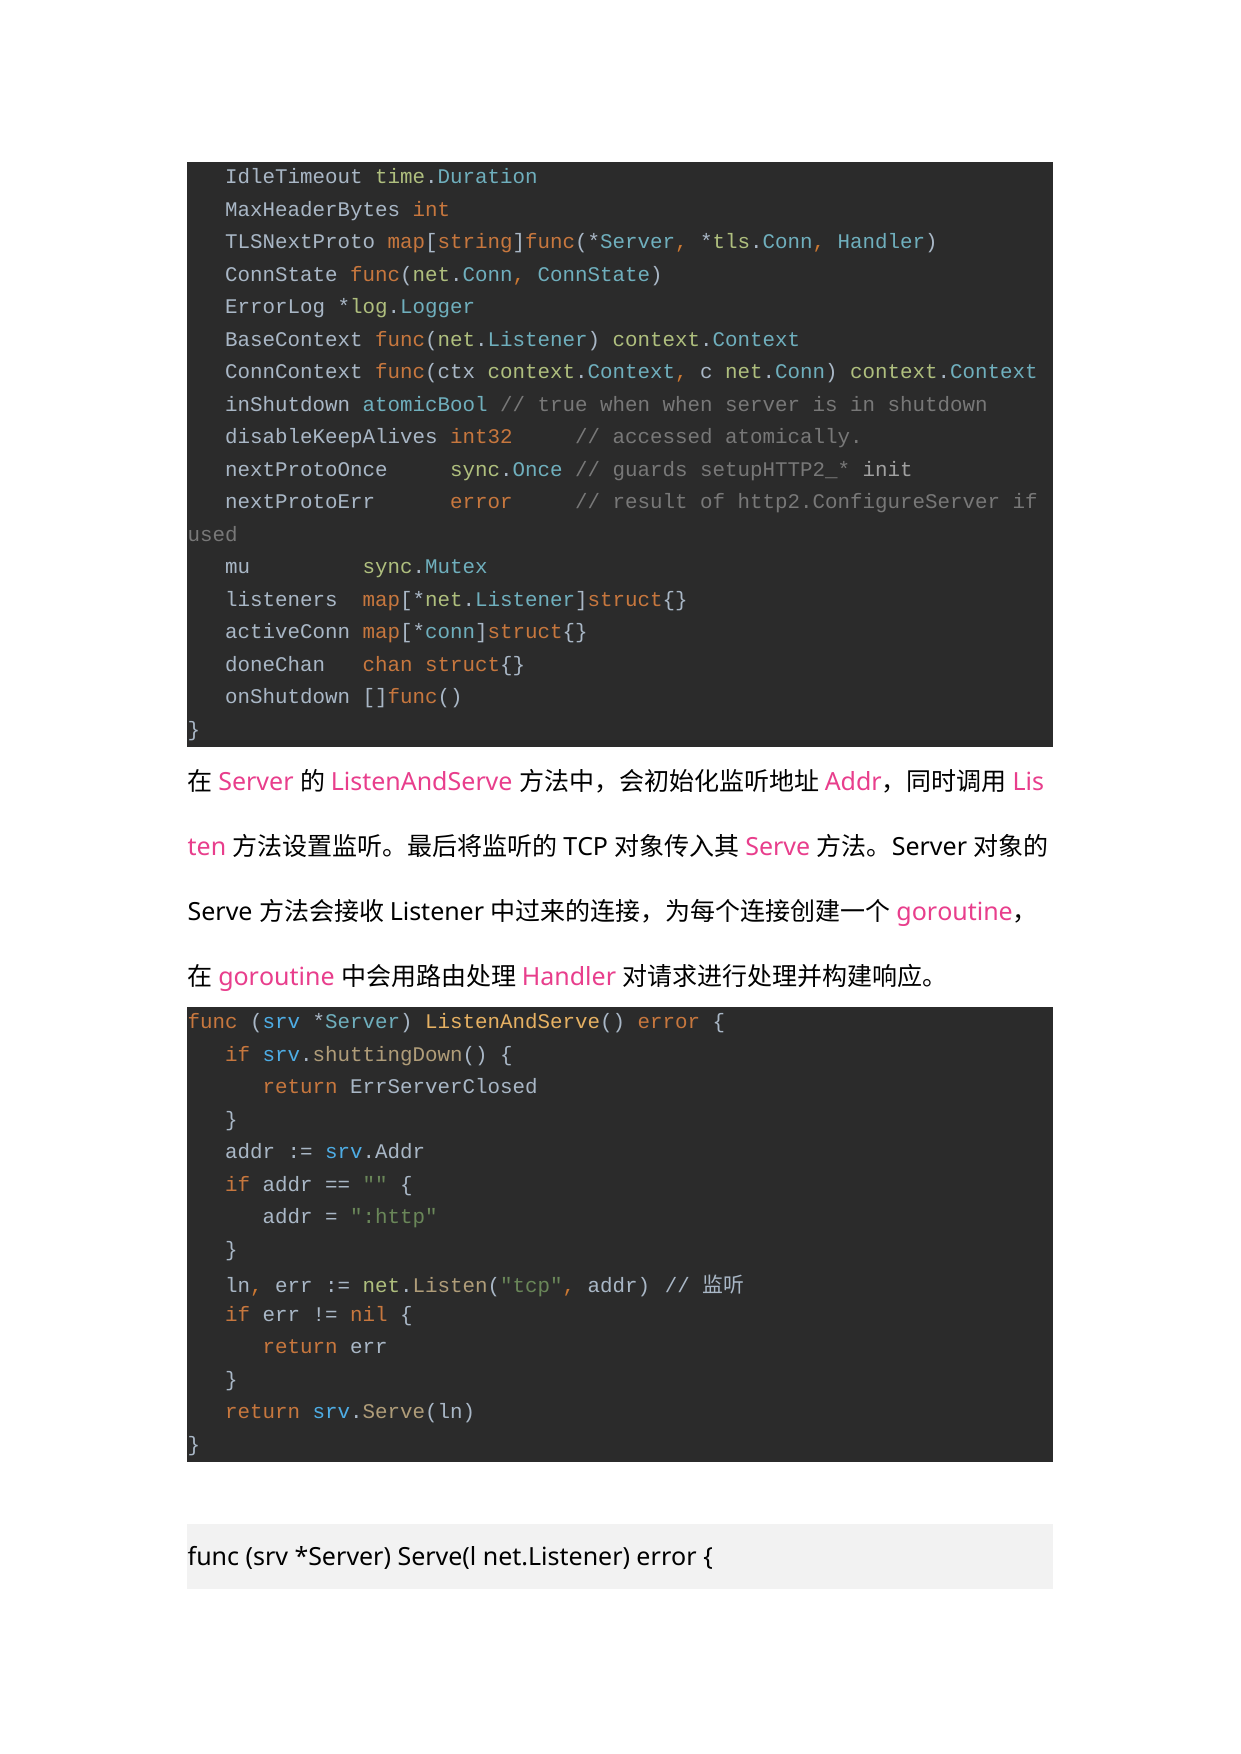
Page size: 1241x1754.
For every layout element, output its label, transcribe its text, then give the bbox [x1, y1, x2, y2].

text 在 Server 的 ListenAndServe 方法中，会初始化监听地址 Addr，同时调用 Listen 方法设置监听。最后将监听的 TCP 对象传入其 Serve 方法。Server 对象的 Serve 方法会接收 Listener 中过来的连接，为每个连接创建一个 goroutine，在 goroutine 中会用路由处理 Handler 对请求进行处理并构建响应。 [187, 747, 1053, 1007]
text func (srv *Server) ListenAndServe() error { if srv.shuttingDown() { return ErrServerClosed } addr := srv.Addr if addr == "" { addr = ":http" } ln, err := net.Listen("tcp", addr) // 监听 if err != nil { return err } return srv.Serve(ln) } [187, 1007, 1053, 1462]
text func (srv *Server) Serve(l net.Listener) error { [187, 1524, 1053, 1589]
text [187, 162, 1053, 747]
